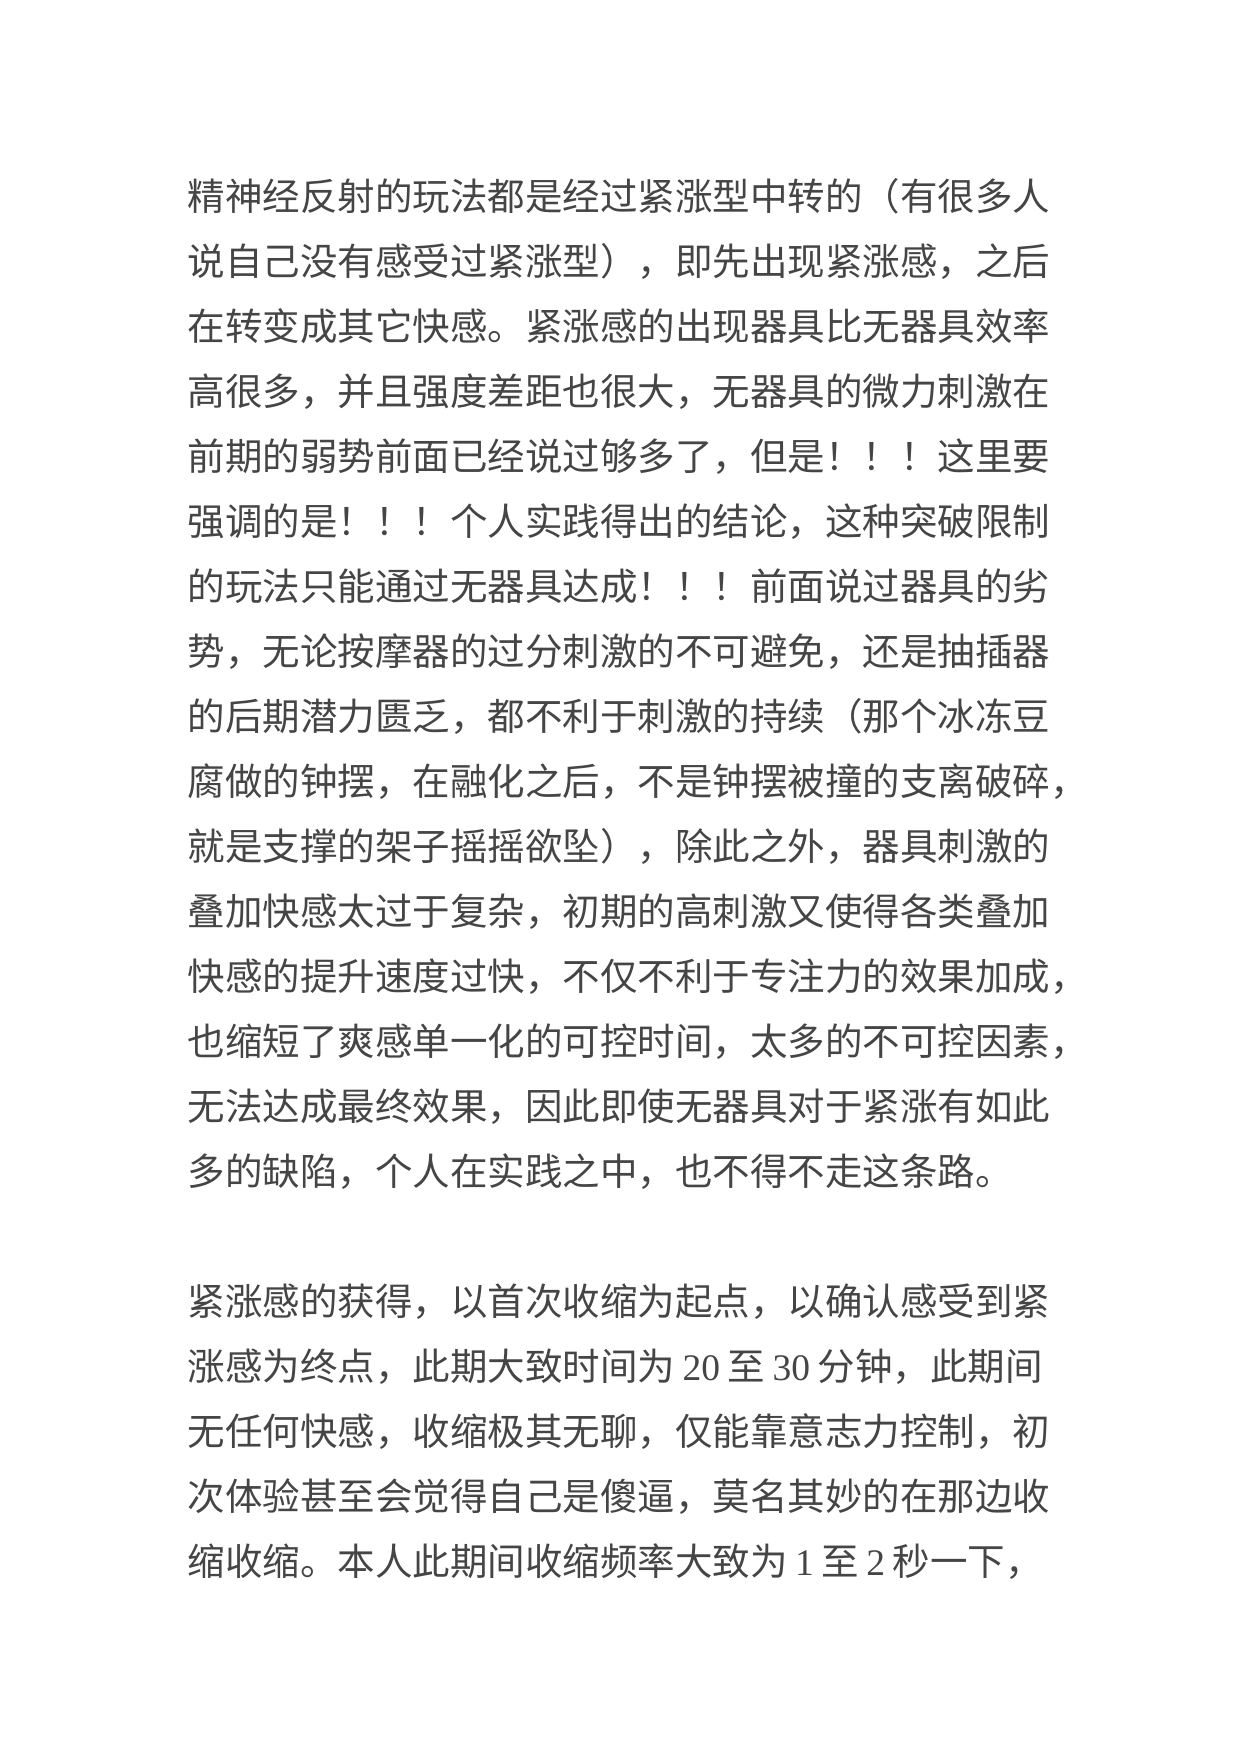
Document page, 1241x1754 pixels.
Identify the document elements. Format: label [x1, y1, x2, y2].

text [187, 162, 1053, 1592]
